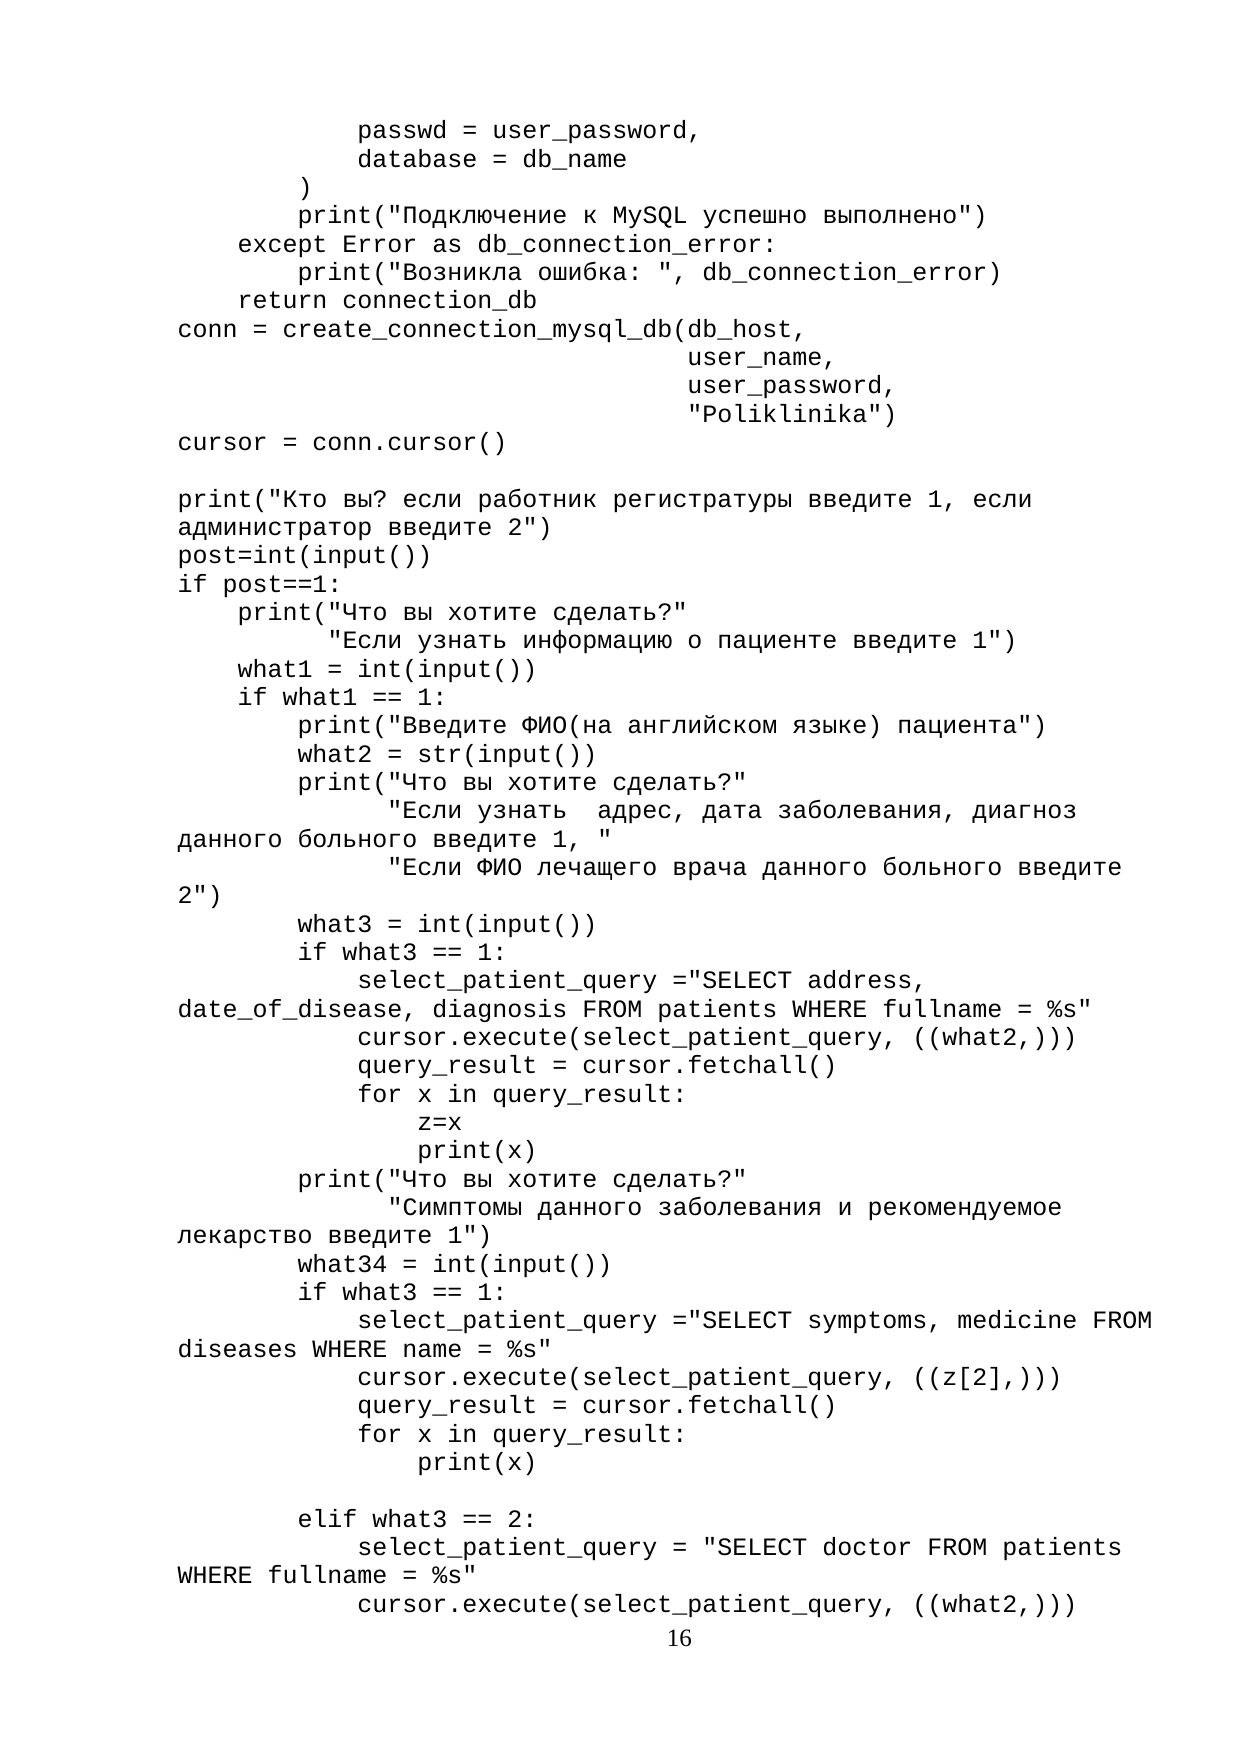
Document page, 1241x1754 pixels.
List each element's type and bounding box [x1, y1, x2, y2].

text [177, 118, 1181, 1620]
